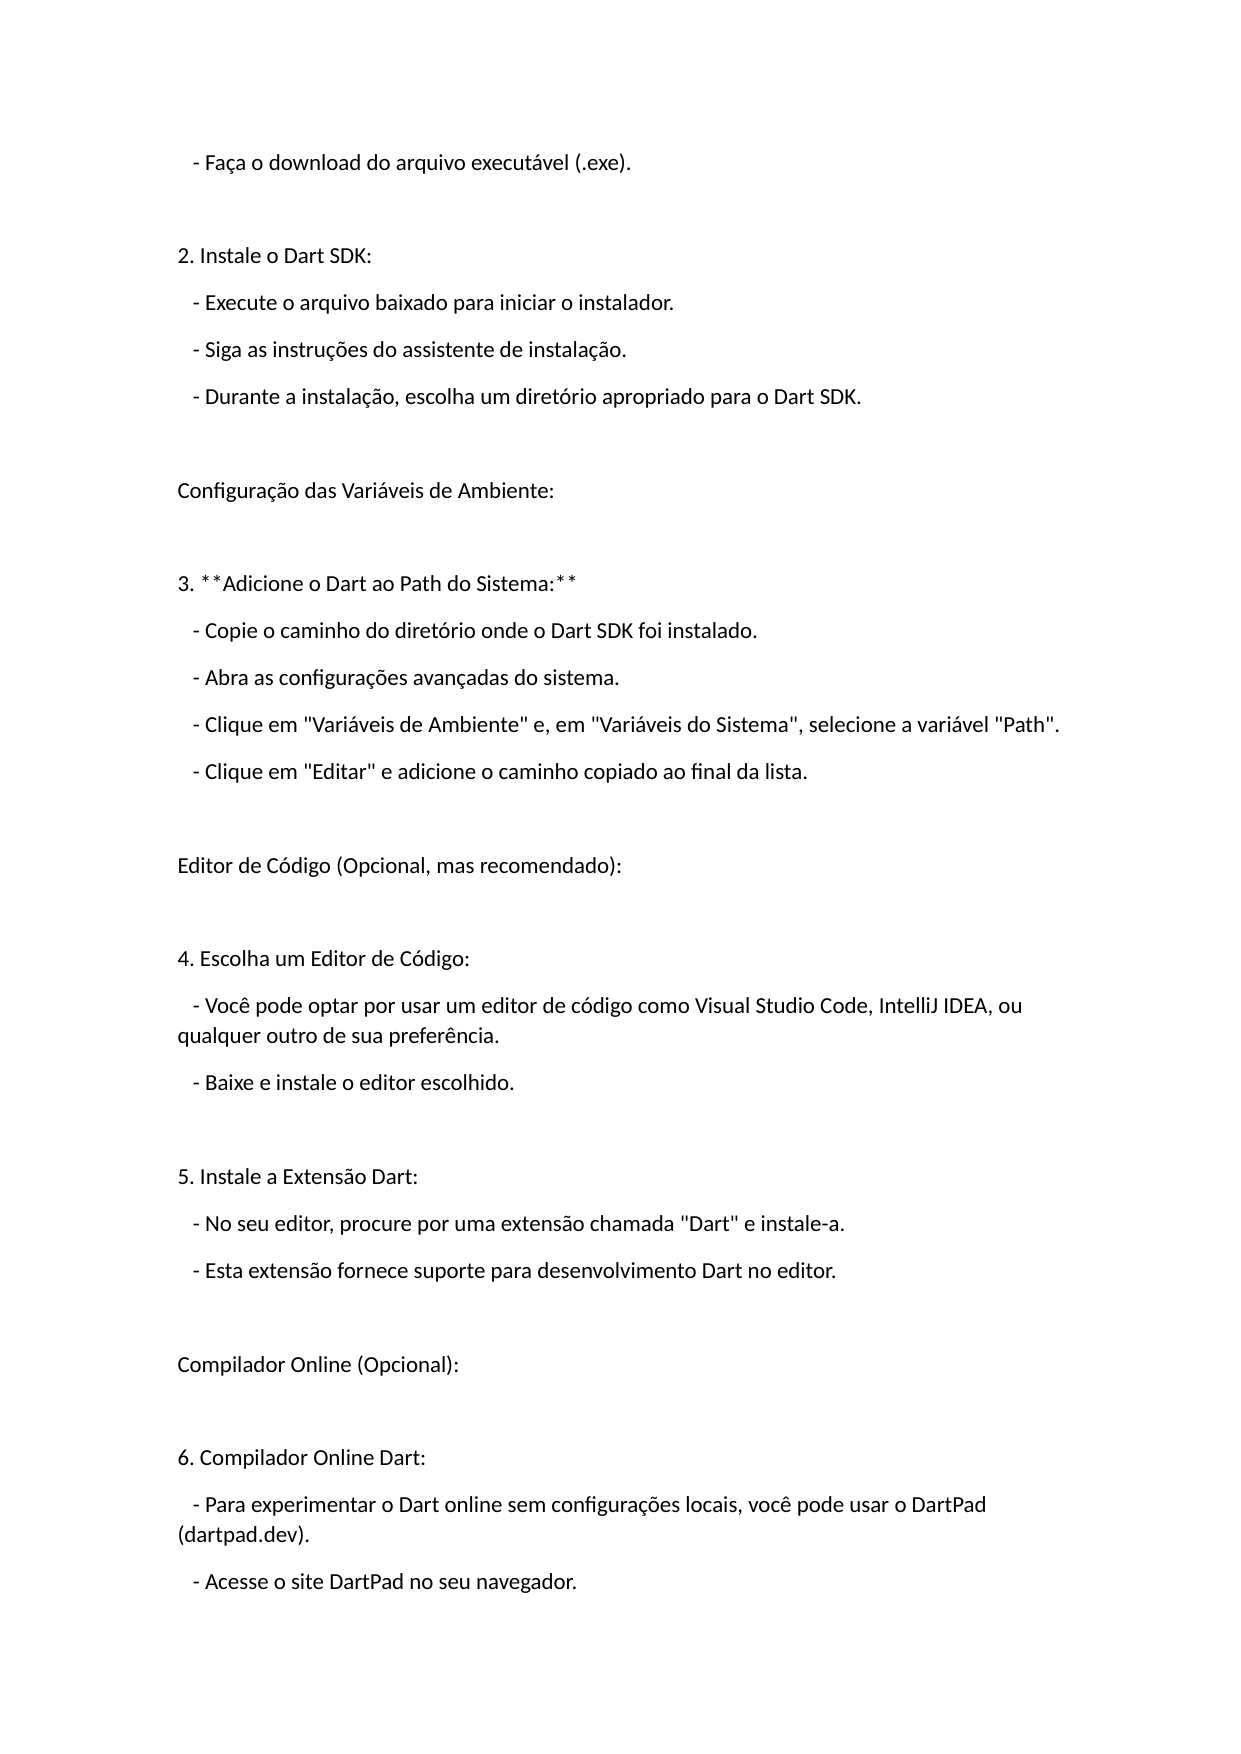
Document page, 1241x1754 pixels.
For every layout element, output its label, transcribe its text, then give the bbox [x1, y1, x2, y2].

text - Acesse o site DartPad no seu navegador. [177, 1567, 1063, 1595]
text - Execute o arquivo baixado para iniciar o instalador. [177, 288, 1063, 316]
text 2. Instale o Dart SDK: [177, 241, 1063, 269]
text - No seu editor, procure por uma extensão chamada "Dart" e instale-a. [177, 1209, 1063, 1237]
text Editor de Código (Opcional, mas recomendado): [177, 851, 1063, 879]
text Configuração das Variáveis de Ambiente: [177, 476, 1063, 504]
text - Siga as instruções do assistente de instalação. [177, 335, 1063, 363]
text - Copie o caminho do diretório onde o Dart SDK foi instalado. [177, 616, 1063, 644]
text - Para experimentar o Dart online sem configurações locais, você pode usar o DartPad (dartpad.dev). [177, 1490, 1063, 1548]
text - Durante a instalação, escolha um diretório apropriado para o Dart SDK. [177, 382, 1063, 410]
text - Abra as configurações avançadas do sistema. [177, 663, 1063, 691]
text - Esta extensão fornece suporte para desenvolvimento Dart no editor. [177, 1256, 1063, 1284]
text - Baixe e instale o editor escolhido. [177, 1068, 1063, 1096]
text Compilador Online (Opcional): [177, 1350, 1063, 1378]
text 6. Compilador Online Dart: [177, 1443, 1063, 1471]
text - Clique em "Editar" e adicione o caminho copiado ao final da lista. [177, 757, 1063, 785]
text 4. Escolha um Editor de Código: [177, 944, 1063, 972]
text 5. Instale a Extensão Dart: [177, 1162, 1063, 1190]
text - Você pode optar por usar um editor de código como Visual Studio Code, IntelliJ IDEA, ou qualquer outro de sua preferência. [177, 991, 1063, 1049]
text - Faça o download do arquivo executável (.exe). [177, 148, 1063, 176]
text - Clique em "Variáveis de Ambiente" e, em "Variáveis do Sistema", selecione a variável "Path". [177, 710, 1063, 738]
text 3. **Adicione o Dart ao Path do Sistema:** [177, 569, 1063, 597]
